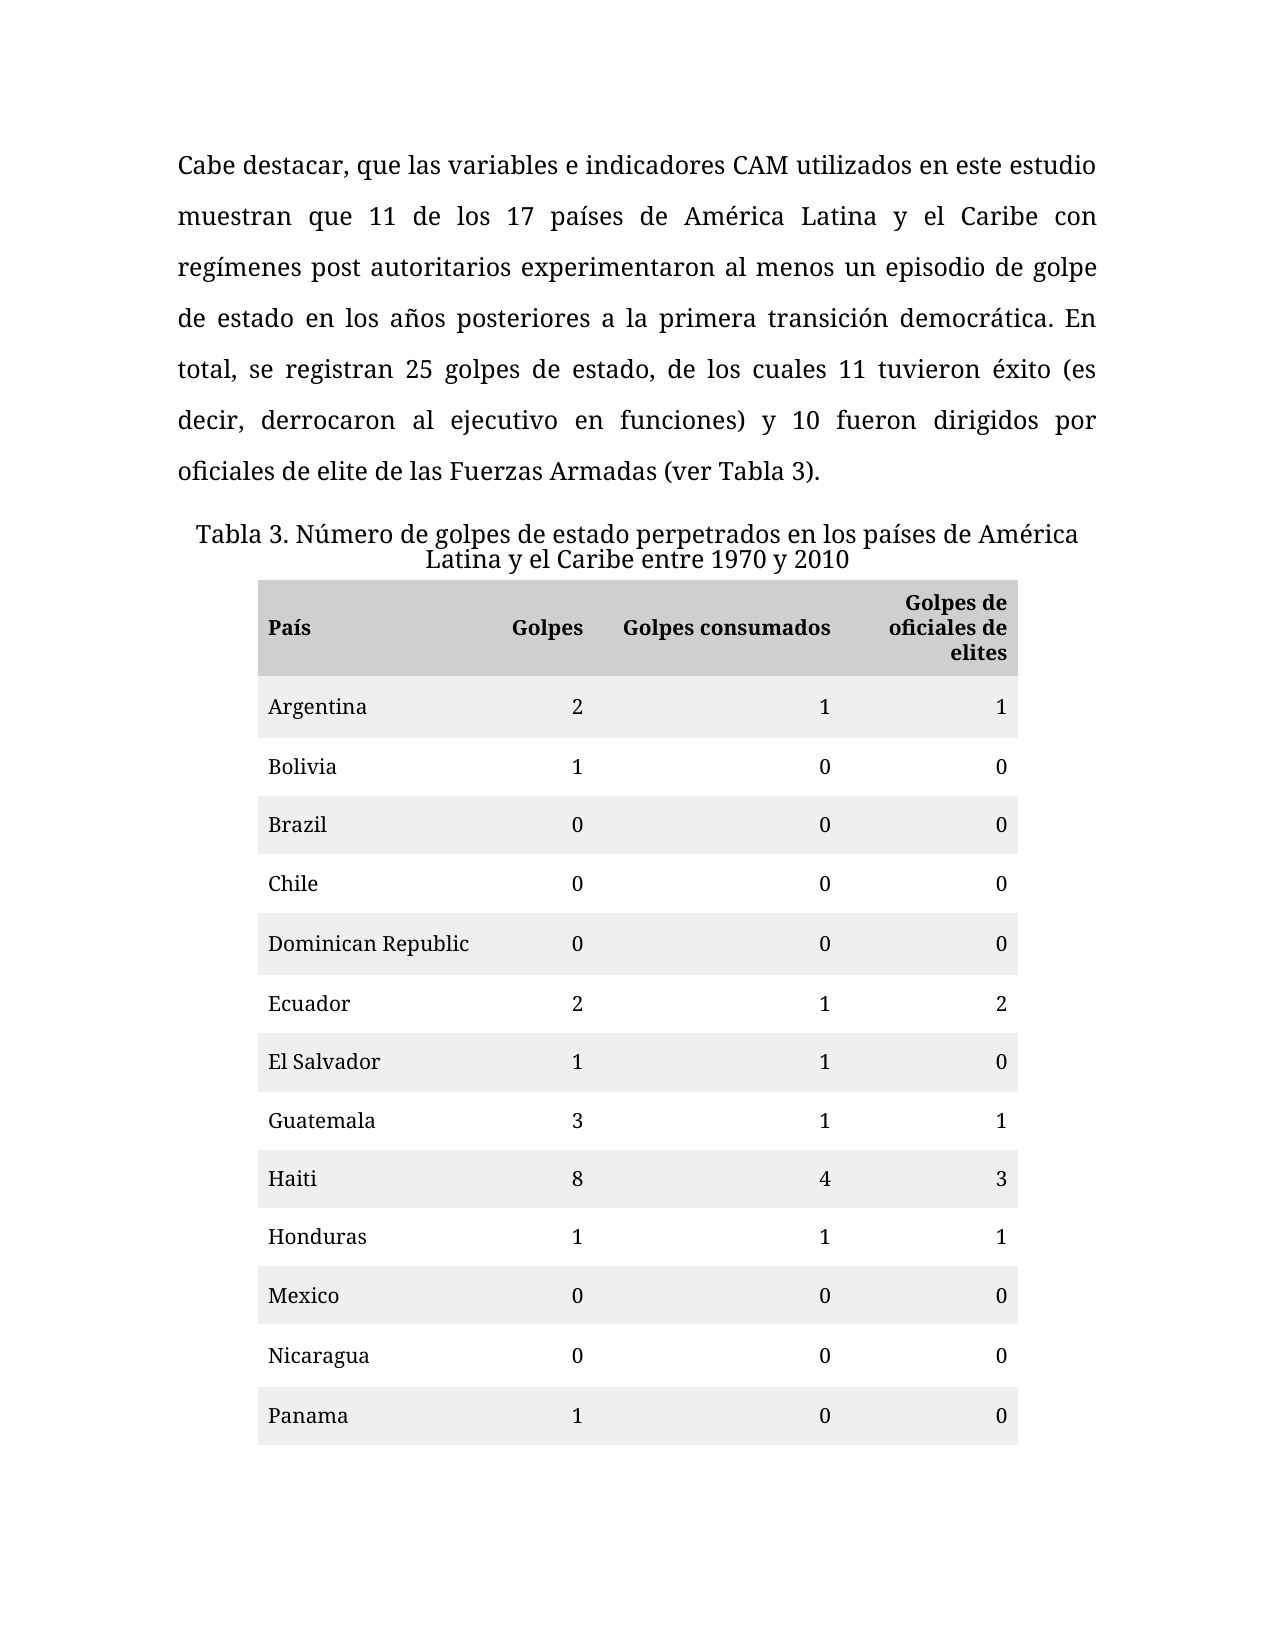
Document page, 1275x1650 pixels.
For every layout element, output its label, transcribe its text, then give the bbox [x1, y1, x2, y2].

table_cell 3 [841, 1150, 1018, 1208]
table_cell 1 [594, 1033, 841, 1092]
table_cell Brazil [258, 796, 485, 854]
table_cell 1 [485, 1033, 594, 1092]
table_cell 0 [485, 796, 594, 854]
table_cell Dominican Republic [258, 913, 485, 975]
table_cell 8 [485, 1150, 594, 1208]
table_cell 0 [841, 1266, 1018, 1324]
text Tabla 3. Número de golpes de estado perpetrados en los países de América Latina y el Caribe entre 1970 y 2010 [183, 524, 1092, 574]
table_cell 2 [485, 975, 594, 1033]
table_cell Honduras [258, 1208, 485, 1266]
table_cell Ecuador [258, 975, 485, 1033]
table_cell 0 [594, 796, 841, 854]
table_cell 2 [841, 975, 1018, 1033]
table_cell Panama [258, 1387, 485, 1445]
table_cell 4 [594, 1150, 841, 1208]
table_cell 1 [594, 1092, 841, 1150]
table_cell El Salvador [258, 1033, 485, 1092]
table_cell 0 [841, 796, 1018, 854]
table_cell 1 [841, 1208, 1018, 1266]
text Cabe destacar, que las variables e indicadores CAM utilizados en este estudio muestran que 11 de los 17 países de América Latina y el Caribe con regímenes post autoritarios experimentaron al menos un episodio de golpe de estado en los años posteriores a la primera transición democrática. En total, se registran 25 golpes de estado, de los cuales 11 tuvieron éxito (es decir, derrocaron al ejecutivo en funciones) y 10 fueron dirigidos por oficiales de elite de las Fuerzas Armadas (ver Tabla 3). [177, 148, 1098, 488]
table_cell 2 [485, 676, 594, 738]
table_cell 0 [485, 1266, 594, 1324]
table_cell 0 [594, 1266, 841, 1324]
table_header País [258, 580, 485, 676]
table_header Golpes consumados [594, 580, 841, 676]
table_cell 1 [485, 1387, 594, 1445]
table_header Golpes [485, 580, 594, 676]
table_cell 0 [594, 738, 841, 796]
table_cell 0 [485, 854, 594, 913]
table_cell 0 [594, 1387, 841, 1445]
table_cell Haiti [258, 1150, 485, 1208]
table_cell 0 [485, 913, 594, 975]
table_cell 1 [841, 1092, 1018, 1150]
table_cell 1 [594, 676, 841, 738]
table_cell 0 [841, 1387, 1018, 1445]
table_cell 1 [485, 738, 594, 796]
table_cell 1 [841, 676, 1018, 738]
table_cell 0 [485, 1325, 594, 1387]
table_cell Argentina [258, 676, 485, 738]
table_cell 0 [841, 738, 1018, 796]
table_cell 0 [841, 854, 1018, 913]
table_header Golpes de oficiales de elites [841, 580, 1018, 676]
table_cell 1 [485, 1208, 594, 1266]
table_cell 0 [841, 1033, 1018, 1092]
table_cell 0 [594, 913, 841, 975]
table_cell Chile [258, 854, 485, 913]
table_cell 0 [841, 913, 1018, 975]
table_cell 3 [485, 1092, 594, 1150]
table_cell Bolivia [258, 738, 485, 796]
table_cell 0 [841, 1325, 1018, 1387]
table_cell 0 [594, 854, 841, 913]
table_cell 1 [594, 975, 841, 1033]
table_cell Guatemala [258, 1092, 485, 1150]
table_cell 0 [594, 1325, 841, 1387]
table_cell Mexico [258, 1266, 485, 1324]
table_cell 1 [594, 1208, 841, 1266]
table_cell Nicaragua [258, 1325, 485, 1387]
